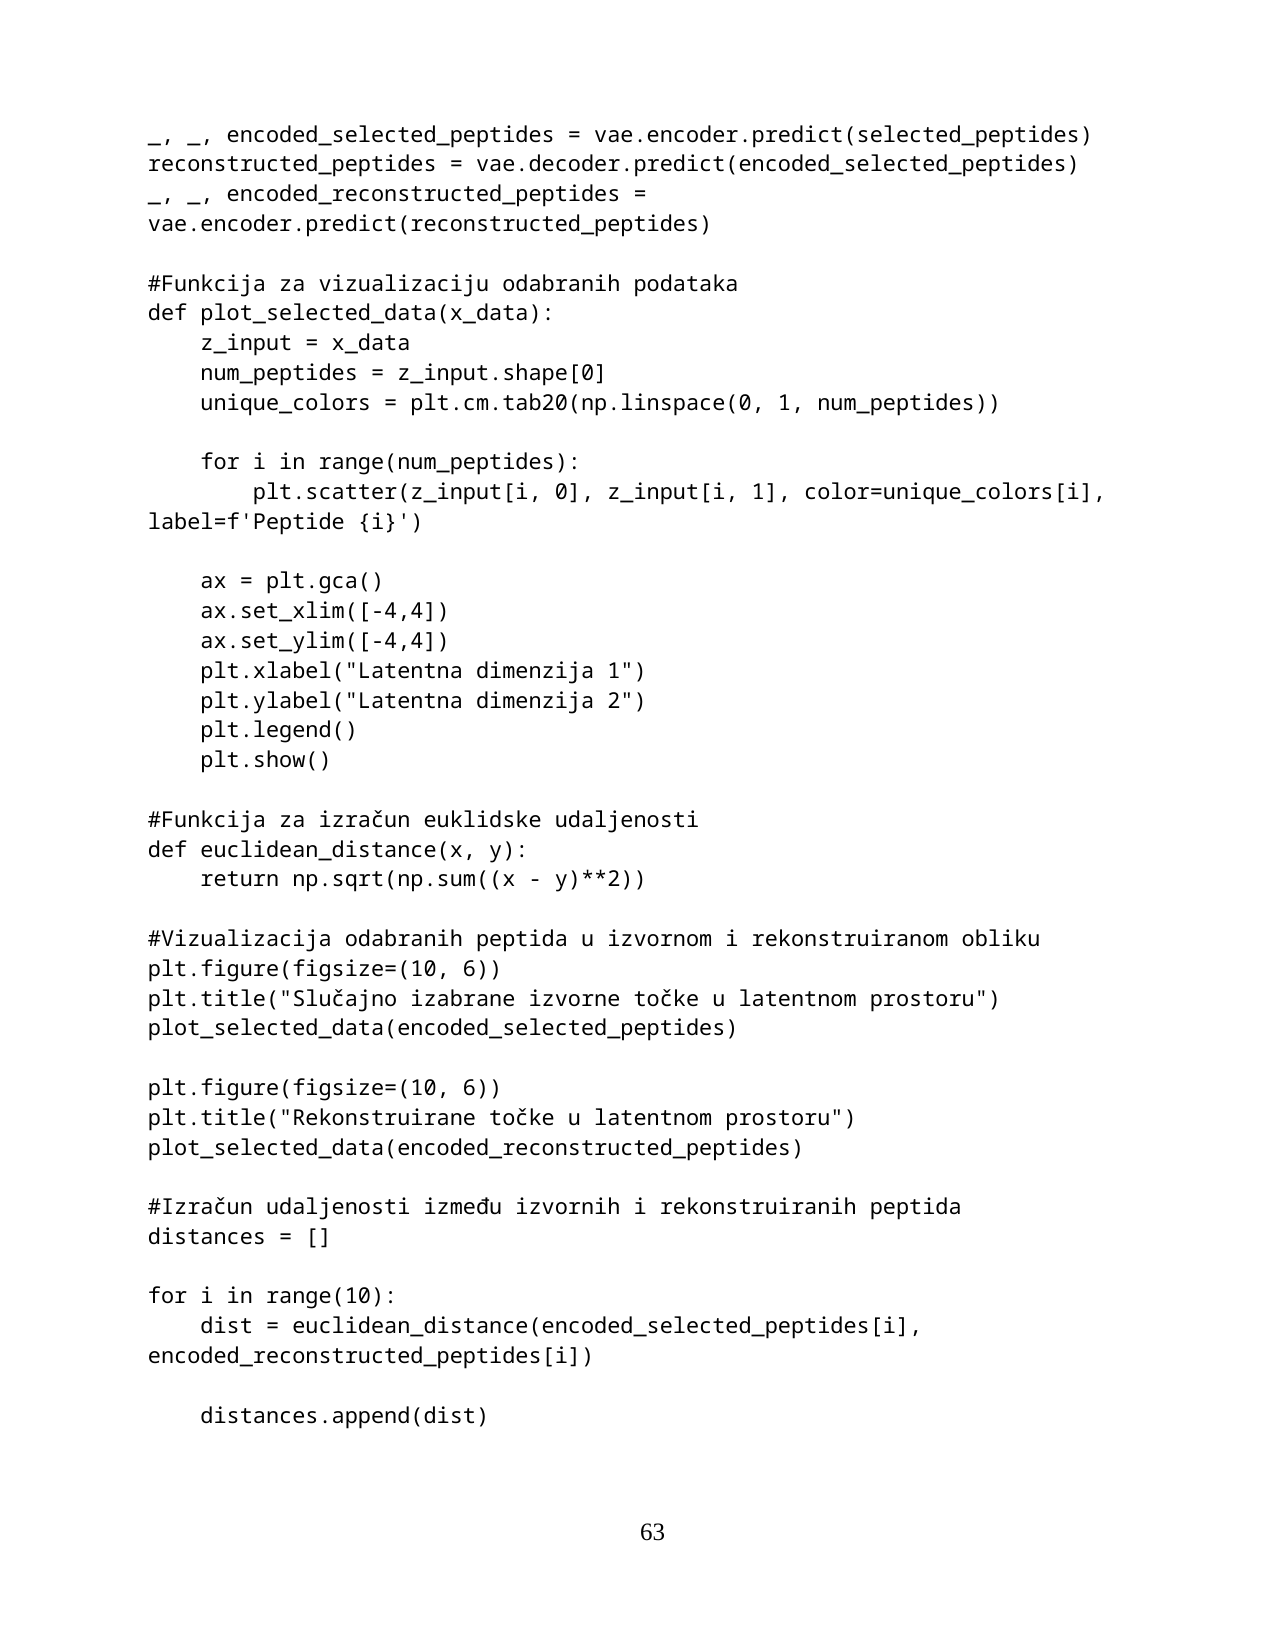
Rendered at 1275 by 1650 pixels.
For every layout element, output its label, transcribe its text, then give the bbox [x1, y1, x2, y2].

text plt.title("Slučajno izabrane izvorne točke u latentnom prostoru") [148, 982, 1157, 1012]
text plot_selected_data(encoded_selected_peptides) [148, 1012, 1157, 1042]
text plt.figure(figsize=(10, 6)) [148, 953, 1157, 982]
text distances = [] [148, 1221, 1157, 1251]
text plt.ylabel("Latentna dimenzija 2") [148, 684, 1157, 714]
text plot_selected_data(encoded_reconstructed_peptides) [148, 1131, 1157, 1161]
text plt.xlabel("Latentna dimenzija 1") [148, 655, 1157, 684]
text _, _, encoded_reconstructed_peptides = vae.encoder.predict(reconstructed_peptides) [148, 178, 1157, 238]
text _, _, encoded_selected_peptides = vae.encoder.predict(selected_peptides) [148, 118, 1157, 148]
text #Vizualizacija odabranih peptida u izvornom i rekonstruiranom obliku [148, 923, 1157, 953]
text for i in range(num_peptides): [148, 446, 1157, 476]
text def plot_selected_data(x_data): [148, 297, 1157, 327]
text plt.title("Rekonstruirane točke u latentnom prostoru") [148, 1102, 1157, 1131]
text unique_colors = plt.cm.tab20(np.linspace(0, 1, num_peptides)) [148, 387, 1157, 416]
text z_input = x_data [148, 327, 1157, 357]
text ax.set_xlim([-4,4]) [148, 595, 1157, 625]
text ax = plt.gca() [148, 565, 1157, 595]
text dist = euclidean_distance(encoded_selected_peptides[i], encoded_reconstructed_peptides[i]) [148, 1310, 1157, 1370]
text distances.append(dist) [148, 1399, 1157, 1429]
text def euclidean_distance(x, y): [148, 833, 1157, 863]
text for i in range(10): [148, 1280, 1157, 1310]
text plt.scatter(z_input[i, 0], z_input[i, 1], color=unique_colors[i], label=f'Peptide {i}') [148, 476, 1157, 536]
text #Funkcija za vizualizaciju odabranih podataka [148, 267, 1157, 297]
text plt.legend() [148, 714, 1157, 744]
text #Funkcija za izračun euklidske udaljenosti [148, 804, 1157, 833]
text plt.show() [148, 744, 1157, 774]
text ax.set_ylim([-4,4]) [148, 625, 1157, 655]
text return np.sqrt(np.sum((x - y)**2)) [148, 863, 1157, 893]
text #Izračun udaljenosti između izvornih i rekonstruiranih peptida [148, 1191, 1157, 1221]
text reconstructed_peptides = vae.decoder.predict(encoded_selected_peptides) [148, 148, 1157, 178]
text plt.figure(figsize=(10, 6)) [148, 1072, 1157, 1102]
text num_peptides = z_input.shape[0] [148, 357, 1157, 387]
